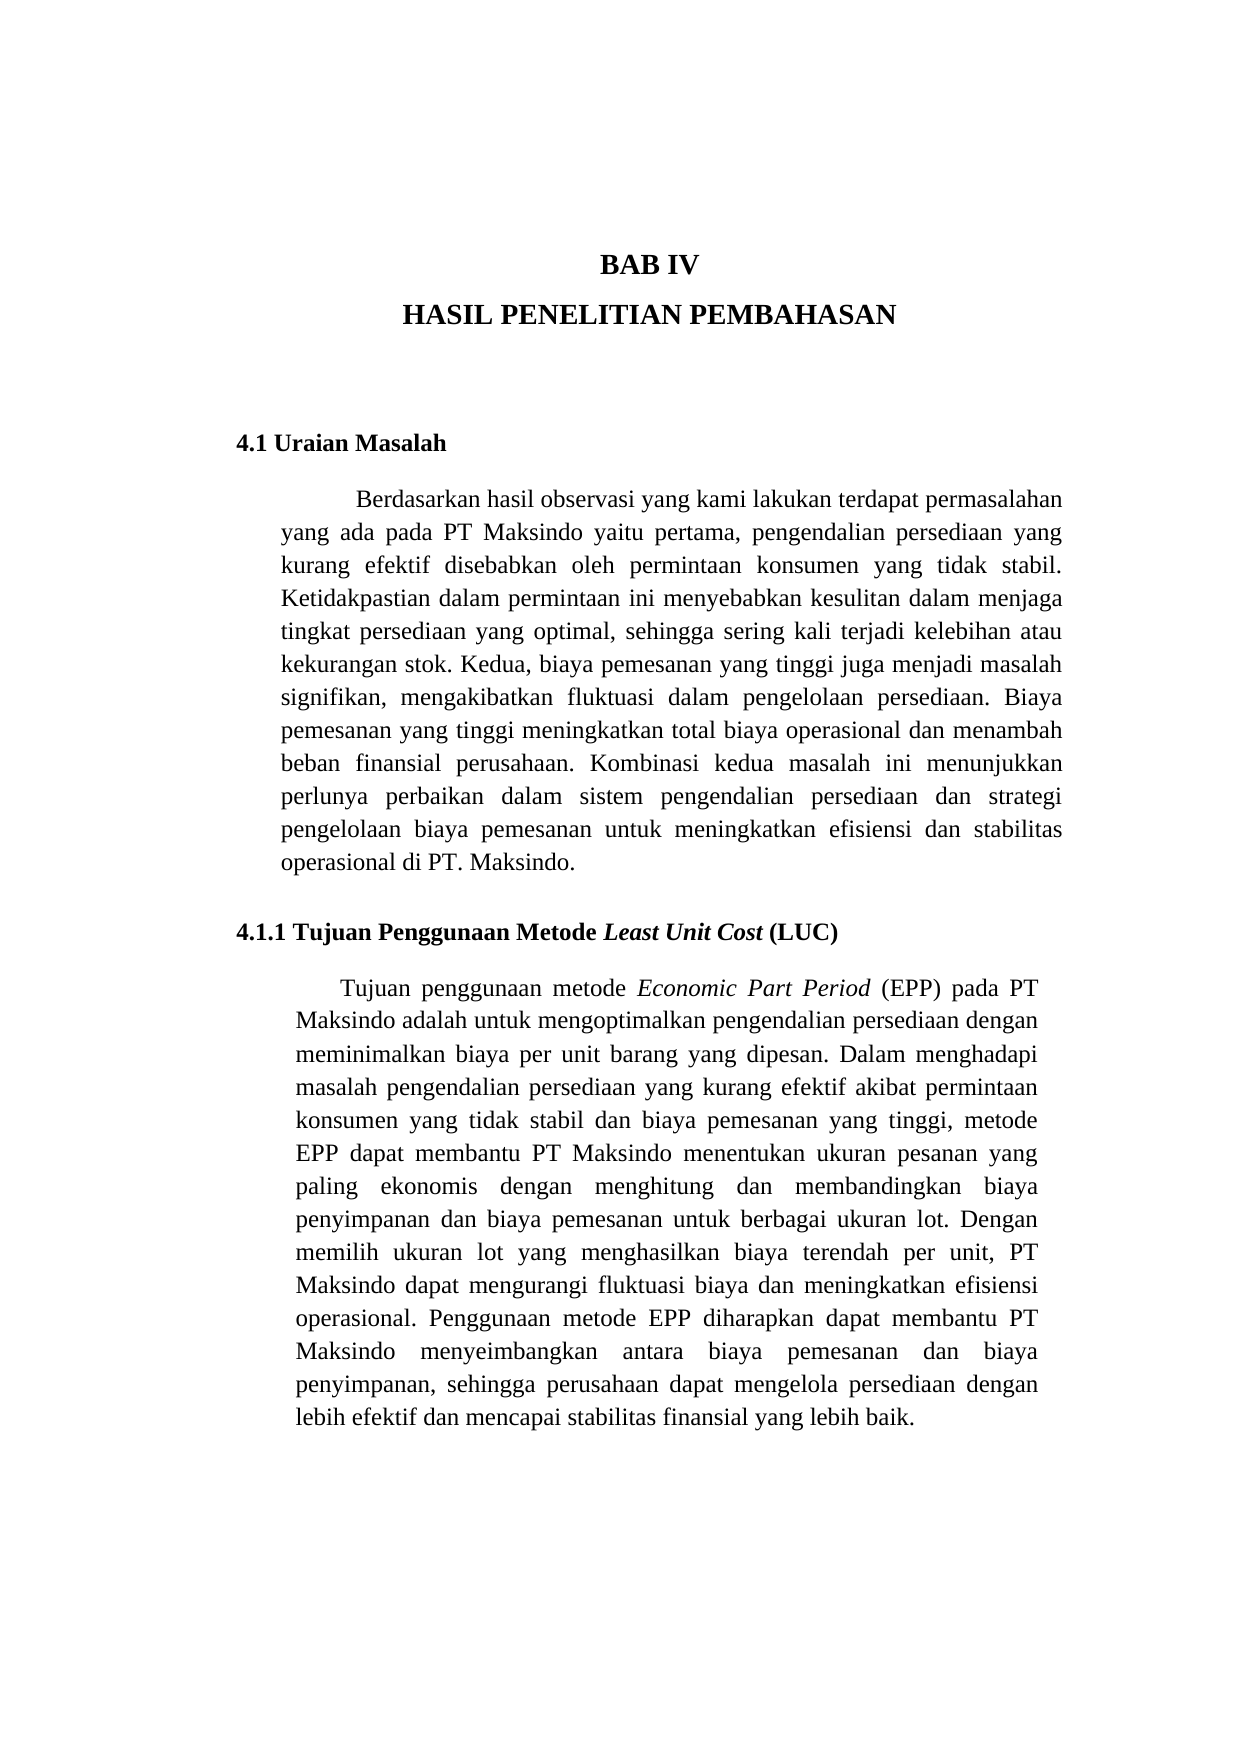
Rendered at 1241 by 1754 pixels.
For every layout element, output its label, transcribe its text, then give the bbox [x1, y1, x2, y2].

text Tujuan penggunaan metode Economic Part Period (EPP) pada PT Maksindo adalah untuk mengoptimalkan pengendalian persediaan dengan meminimalkan biaya per unit barang yang dipesan. Dalam menghadapi masalah pengendalian persediaan yang kurang efektif akibat permintaan konsumen yang tidak stabil dan biaya pemesanan yang tinggi, metode EPP dapat membantu PT Maksindo menentukan ukuran pesanan yang paling ekonomis dengan menghitung dan membandingkan biaya penyimpanan dan biaya pemesanan untuk berbagai ukuran lot. Dengan memilih ukuran lot yang menghasilkan biaya terendah per unit, PT Maksindo dapat mengurangi fluktuasi biaya dan meningkatkan efisiensi operasional. Penggunaan metode EPP diharapkan dapat membantu PT Maksindo menyeimbangkan antara biaya pemesanan dan biaya penyimpanan, sehingga perusahaan dapat mengelola persediaan dengan lebih efektif dan mencapai stabilitas finansial yang lebih baik. [295, 973, 1038, 1431]
text Berdasarkan hasil observasi yang kami lakukan terdapat permasalahan yang ada pada PT Maksindo yaitu pertama, pengendalian persediaan yang kurang efektif disebabkan oleh permintaan konsumen yang tidak stabil. Ketidakpastian dalam permintaan ini menyebabkan kesulitan dalam menjaga tingkat persediaan yang optimal, sehingga sering kali terjadi kelebihan atau kekurangan stok. Kedua, biaya pemesanan yang tinggi juga menjadi masalah signifikan, mengakibatkan fluktuasi dalam pengelolaan persediaan. Biaya pemesanan yang tinggi meningkatkan total biaya operasional dan menambah beban finansial perusahaan. Kombinasi kedua masalah ini menunjukkan perlunya perbaikan dalam sistem pengendalian persediaan dan strategi pengelolaan biaya pemesanan untuk meningkatkan efisiensi dan stabilitas operasional di PT. Maksindo. [281, 484, 1063, 876]
subtitle BAB IV HASIL PENELITIAN PEMBAHASAN [236, 247, 1063, 331]
subtitle 4.1 Uraian Masalah [236, 428, 1063, 457]
subtitle 4.1.1 Tujuan Penggunaan Metode Least Unit Cost (LUC) [236, 917, 1063, 946]
